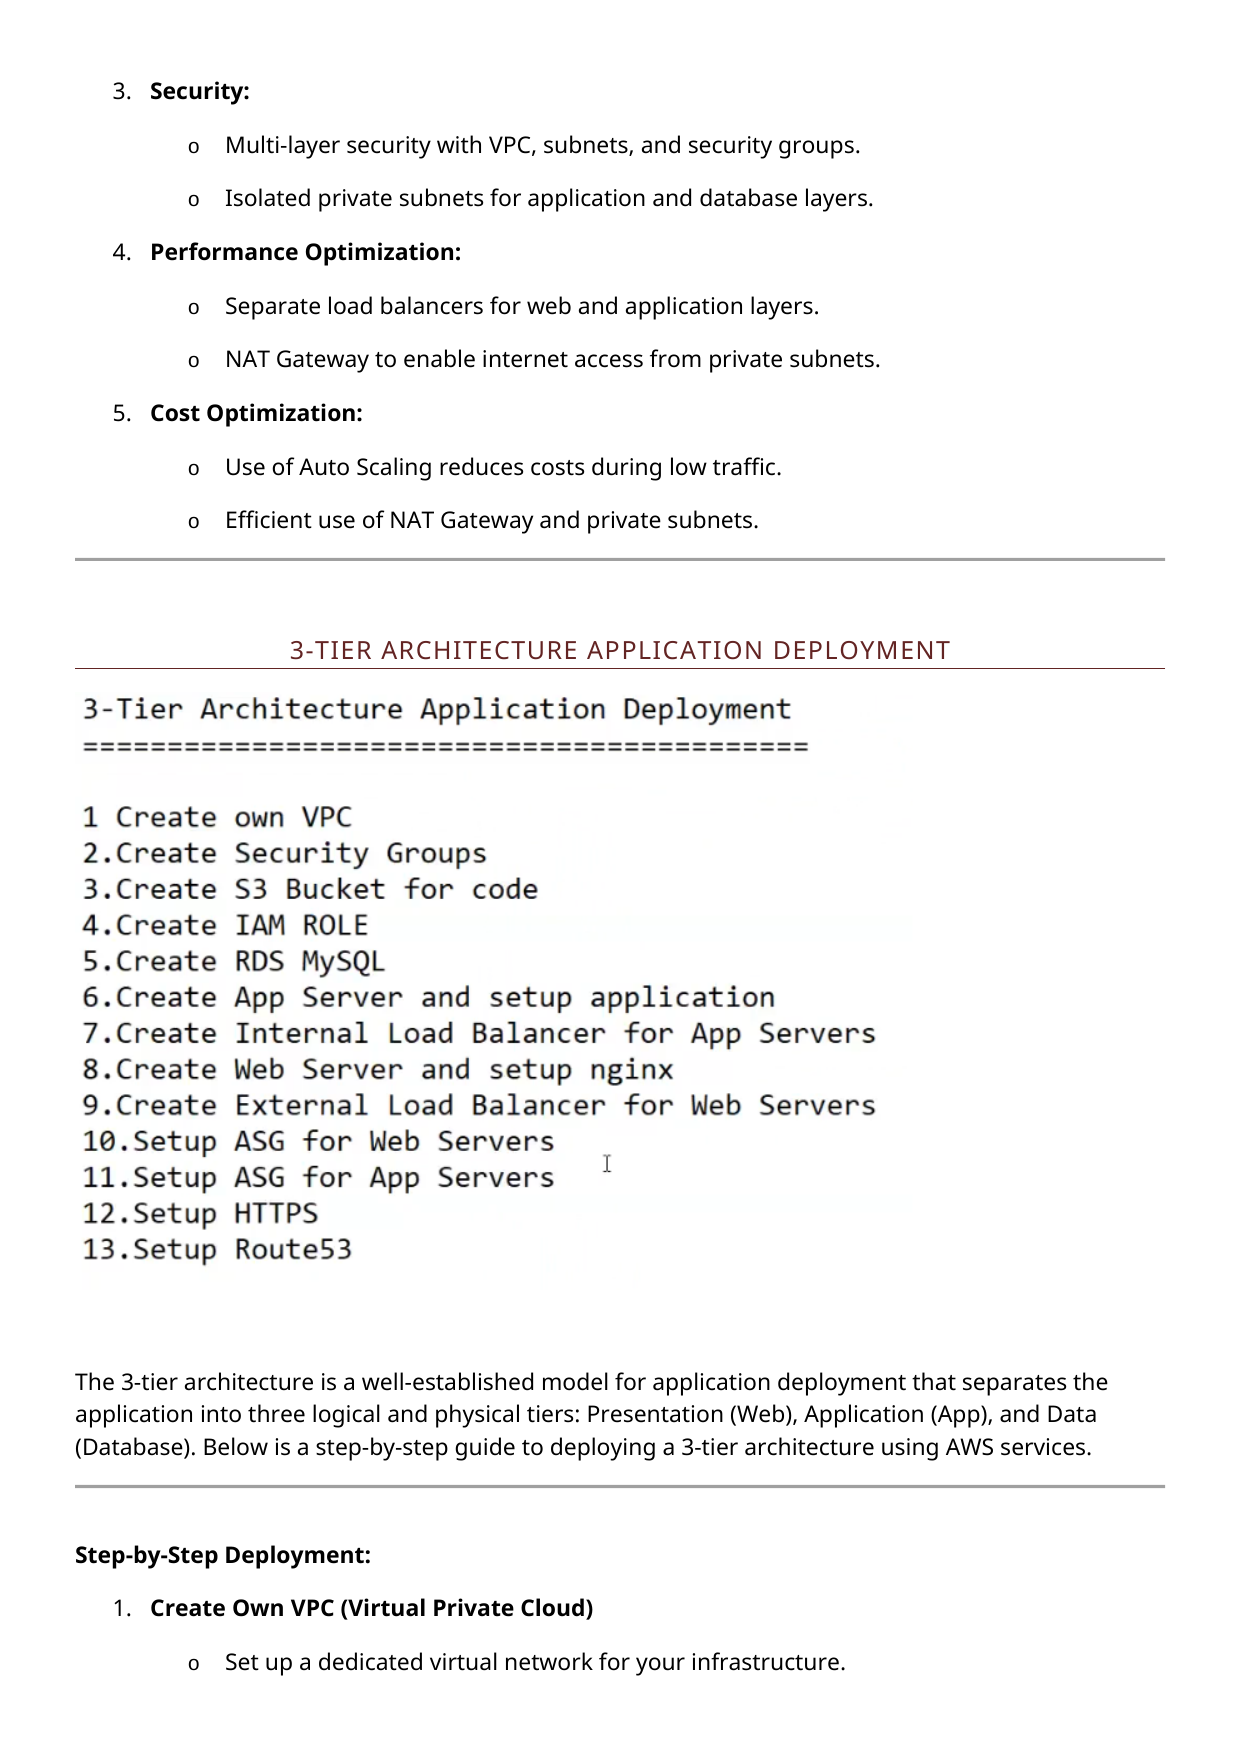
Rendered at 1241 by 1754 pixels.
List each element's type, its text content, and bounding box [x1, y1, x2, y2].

list NAT Gateway to enable internet access from private subnets. [187, 343, 1165, 374]
list Cost Optimization: [112, 397, 1165, 428]
list Performance Optimization: [112, 236, 1165, 267]
subtitle 3-Tier Architecture Application Deployment [75, 632, 1165, 668]
list Use of Auto Scaling reduces costs during low traffic. [187, 451, 1165, 482]
list Multi-layer security with VPC, subnets, and security groups. [187, 129, 1165, 160]
list Efficient use of NAT Gateway and private subnets. [187, 504, 1165, 535]
list Create Own VPC (Virtual Private Cloud) [112, 1592, 1165, 1623]
text Step-by-Step Deployment: [75, 1538, 1165, 1570]
list Set up a dedicated virtual network for your infrastructure. [187, 1646, 1165, 1677]
text The 3-tier architecture is a well-established model for application deployment that separates the application into three logical and physical tiers: Presentation (Web), Application (App), and Data (Database). Below is a step-by-step guide to deploying a 3-tier architecture using AWS services. [75, 1366, 1165, 1462]
list Isolated private subnets for application and database layers. [187, 182, 1165, 213]
picture [75, 692, 913, 1290]
list Security: [112, 75, 1165, 106]
list Separate load balancers for web and application layers. [187, 289, 1165, 321]
